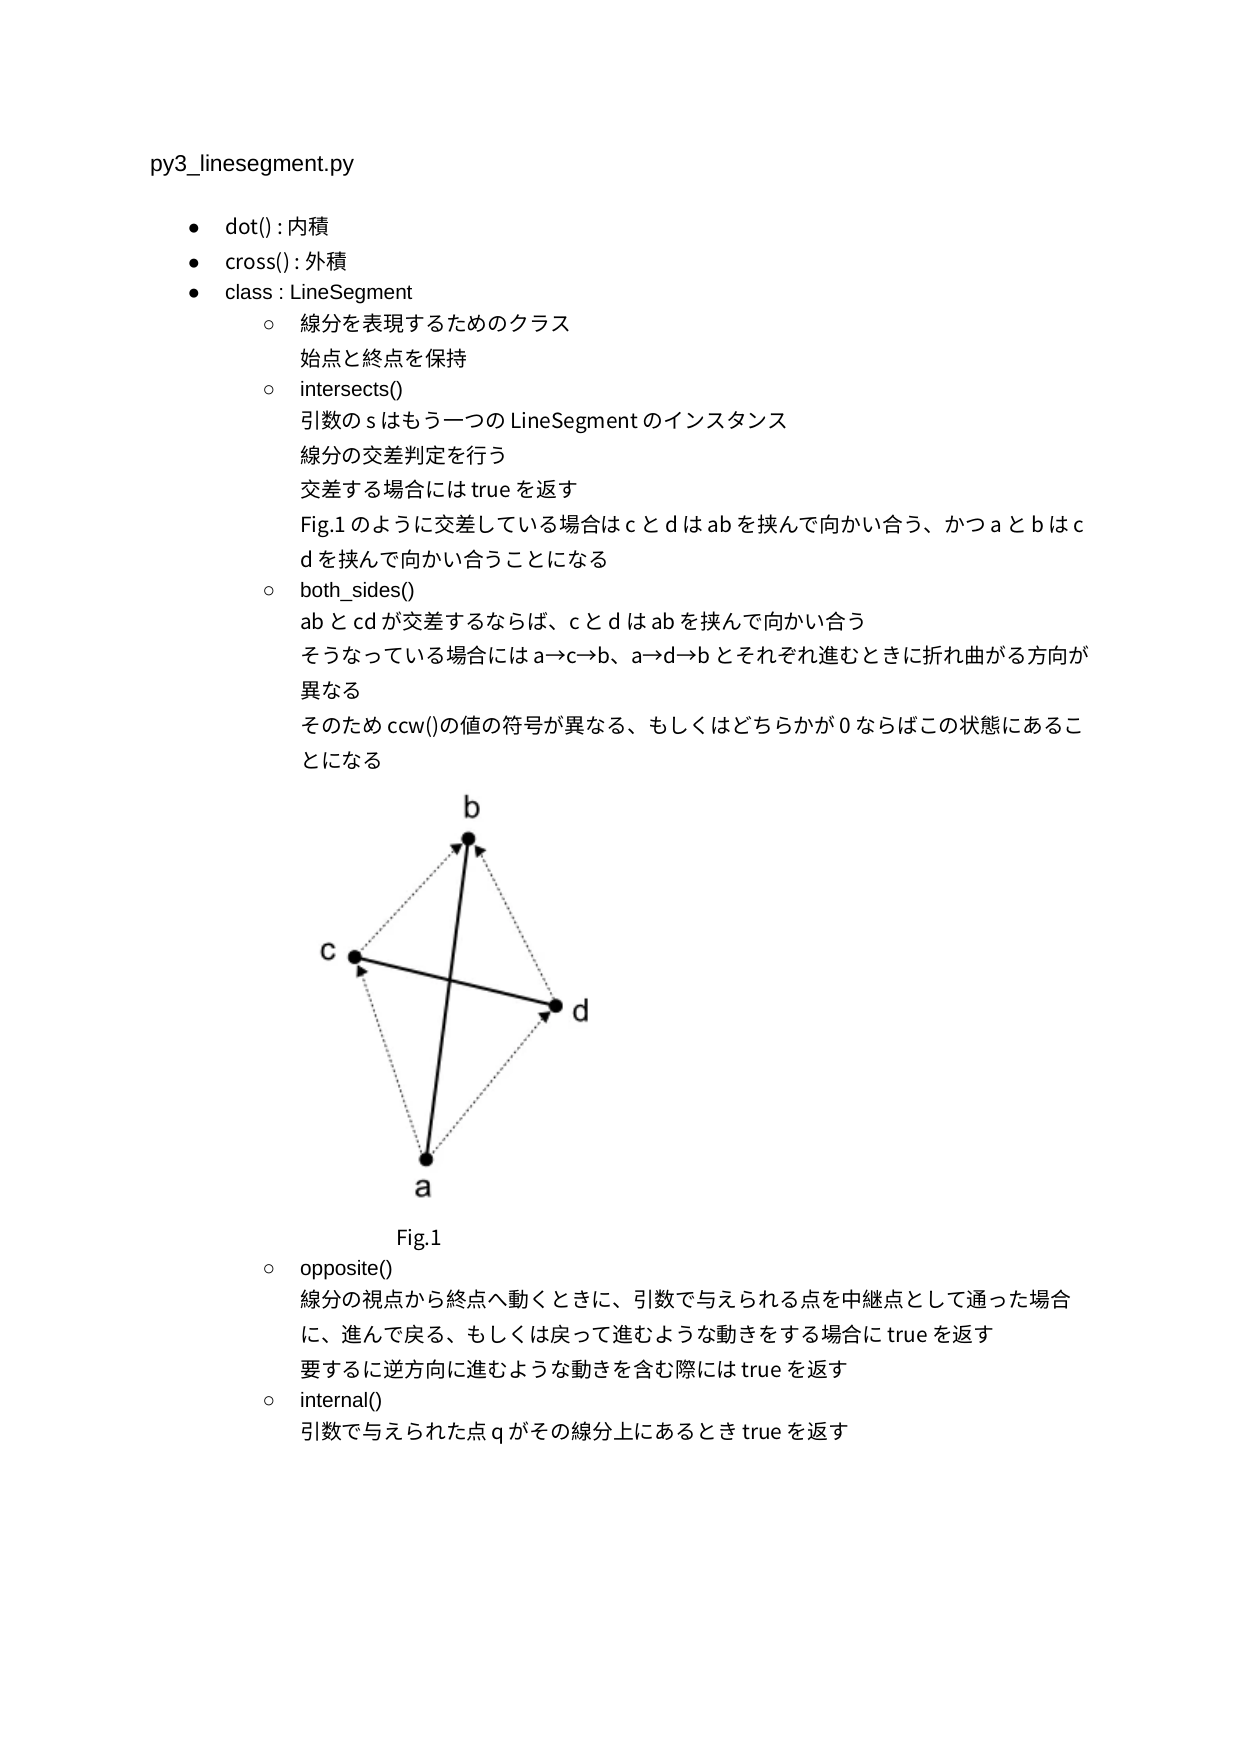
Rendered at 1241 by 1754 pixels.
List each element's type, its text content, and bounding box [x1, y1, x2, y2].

list 線分を表現するためのクラス [262, 307, 1090, 337]
text Fig.1のように交差している場合はcとdはabを挟んで向かい合う、かつaとbはcdを挟んで向かい合うことになる [300, 508, 1090, 573]
list opposite() [262, 1256, 1090, 1280]
list internal() [262, 1388, 1090, 1412]
text 引数で与えられた点qがその線分上にあるときtrueを返す [300, 1415, 1090, 1445]
text そのためccw()の値の符号が異なる、もしくはどちらかが0ならばこの状態にあることになる [300, 709, 1090, 774]
picture [300, 778, 613, 1218]
text 線分の交差判定を行う [300, 439, 1090, 469]
text Fig.1 [300, 1221, 1090, 1252]
text 交差する場合にはtrueを返す [300, 473, 1090, 504]
list both_sides() [262, 578, 1090, 602]
text 要するに逆方向に進むような動きを含む際にはtrueを返す [300, 1353, 1090, 1383]
list class : LineSegment [187, 280, 1090, 304]
list intersects() [262, 377, 1090, 401]
text そうなっている場合にはa→c→b、a→d→bとそれぞれ進むときに折れ曲がる方向が異なる [300, 640, 1090, 705]
list cross() : 外積 [187, 245, 1090, 275]
text py3_linesegment.py [150, 150, 1090, 176]
text 始点と終点を保持 [300, 342, 1090, 372]
text abとcdが交差するならば、cとdはabを挟んで向かい合う [300, 605, 1090, 635]
list dot() : 内積 [187, 210, 1090, 241]
text 引数のsはもう一つのLineSegmentのインスタンス [300, 404, 1090, 434]
text 線分の視点から終点へ動くときに、引数で与えられる点を中継点として通った場合に、進んで戻る、もしくは戻って進むような動きをする場合にtrueを返す [300, 1284, 1090, 1348]
